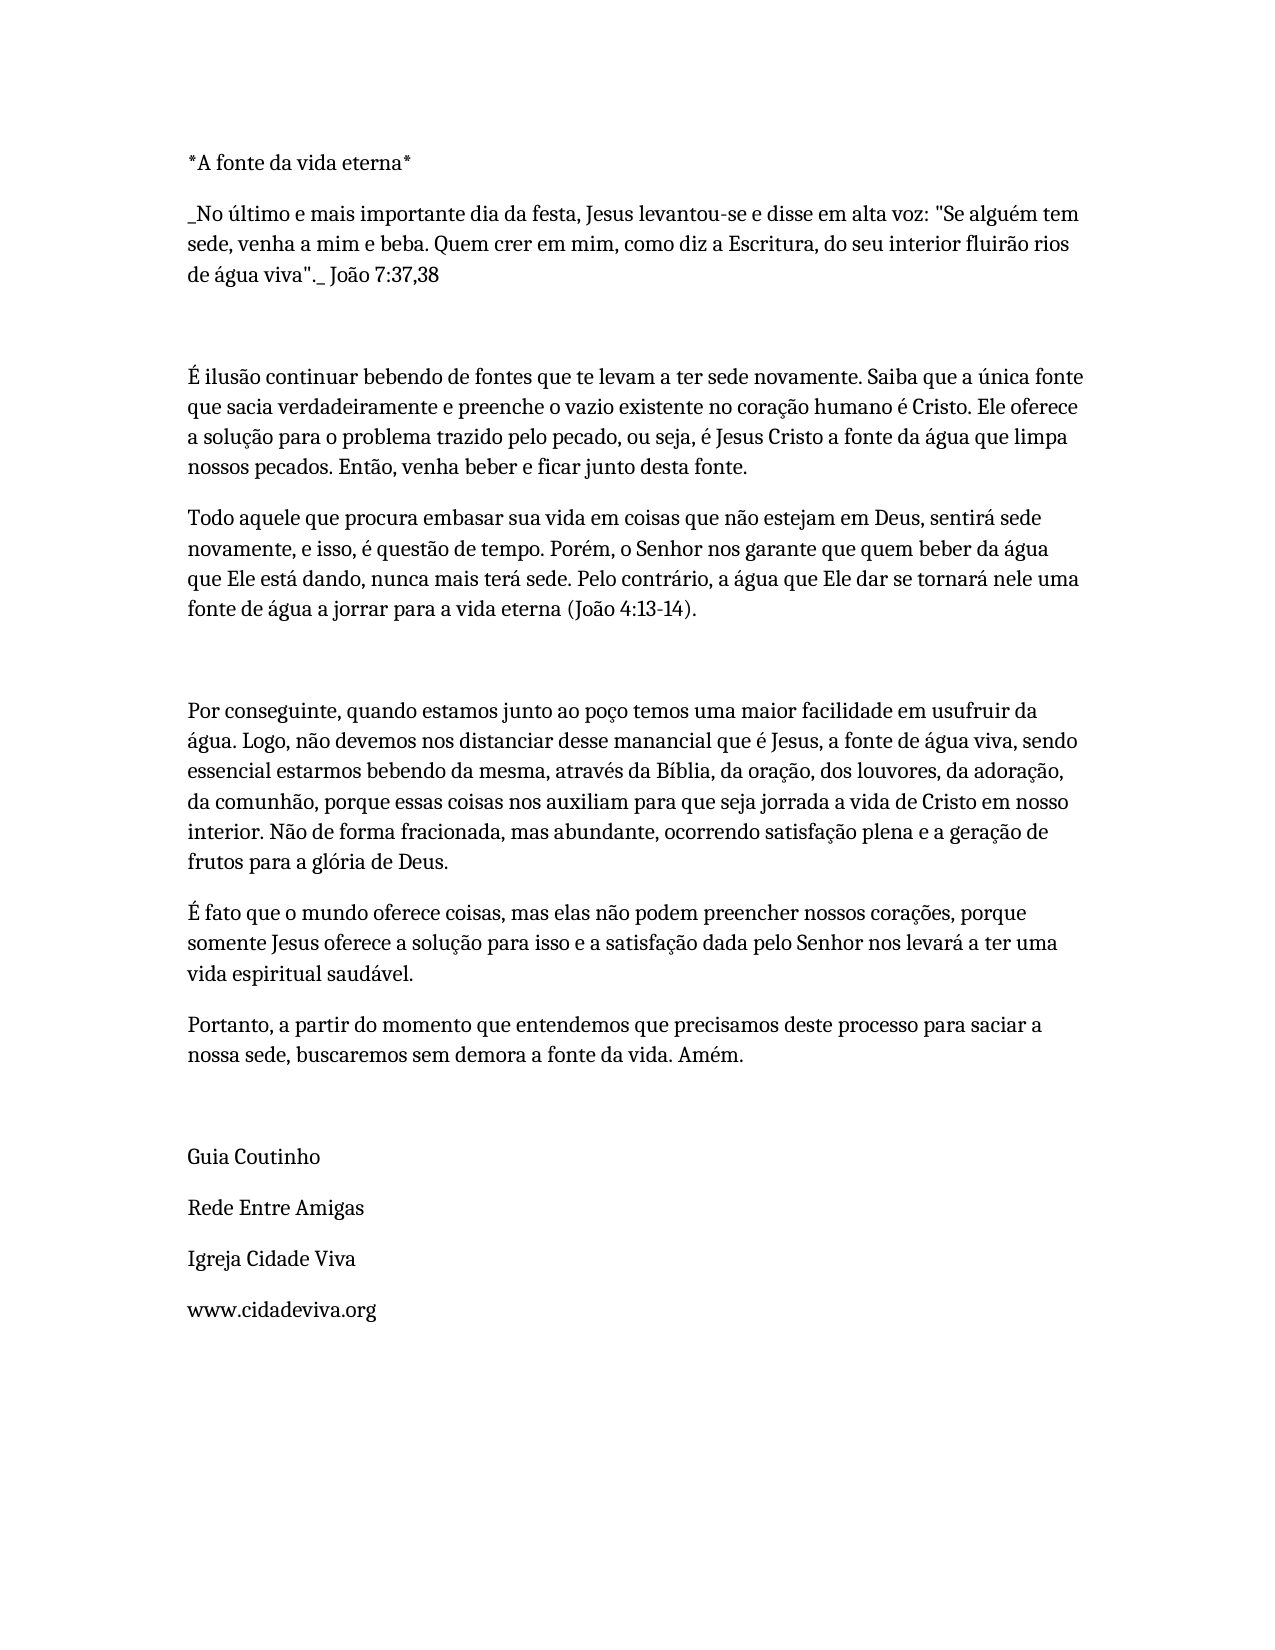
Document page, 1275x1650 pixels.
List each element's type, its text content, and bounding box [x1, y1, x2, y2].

text Guia Coutinho [187, 1144, 1087, 1170]
text É fato que o mundo oferece coisas, mas elas não podem preencher nossos corações, porque somente Jesus oferece a solução para isso e a satisfação dada pelo Senhor nos levará a ter uma vida espiritual saudável. [187, 900, 1087, 987]
text Portanto, a partir do momento que entendemos que precisamos deste processo para saciar a nossa sede, buscaremos sem demora a fonte da vida. Amém. [187, 1011, 1087, 1068]
text Todo aquele que procura embasar sua vida em coisas que não estejam em Deus, sentirá sede novamente, e isso, é questão de tempo. Porém, o Senhor nos garante que quem beber da água que Ele está dando, nunca mais terá sede. Pelo contrário, a água que Ele dar se tornará nele uma fonte de água a jorrar para a vida eterna (João 4:13-14). [187, 505, 1087, 622]
text É ilusão continuar bebendo de fontes que te levam a ter sede novamente. Saiba que a única fonte que sacia verdadeiramente e preenche o vazio existente no coração humano é Cristo. Ele oferece a solução para o problema trazido pelo pecado, ou seja, é Jesus Cristo a fonte da água que limpa nossos pecados. Então, venha beber e ficar junto desta fonte. [187, 363, 1087, 481]
text www.cidadeviva.org [187, 1297, 1087, 1323]
text Rede Entre Amigas [187, 1195, 1087, 1221]
text Por conseguinte, quando estamos junto ao poço temos uma maior facilidade em usufruir da água. Logo, não devemos nos distanciar desse manancial que é Jesus, a fonte de água viva, sendo essencial estarmos bebendo da mesma, através da Bíblia, da oração, dos louvores, da adoração, da comunhão, porque essas coisas nos auxiliam para que seja jorrada a vida de Cristo em nosso interior. Não de forma fracionada, mas abundante, ocorrendo satisfação plena e a geração de frutos para a glória de Deus. [187, 698, 1087, 875]
text Igreja Cidade Viva [187, 1246, 1087, 1272]
text _No último e mais importante dia da festa, Jesus levantou-se e disse em alta voz: "Se alguém tem sede, venha a mim e beba. Quem crer em mim, como diz a Escritura, do seu interior fluirão rios de água viva"._ João 7:37,38 [187, 201, 1087, 288]
text *A fonte da vida eterna* [187, 150, 1087, 176]
